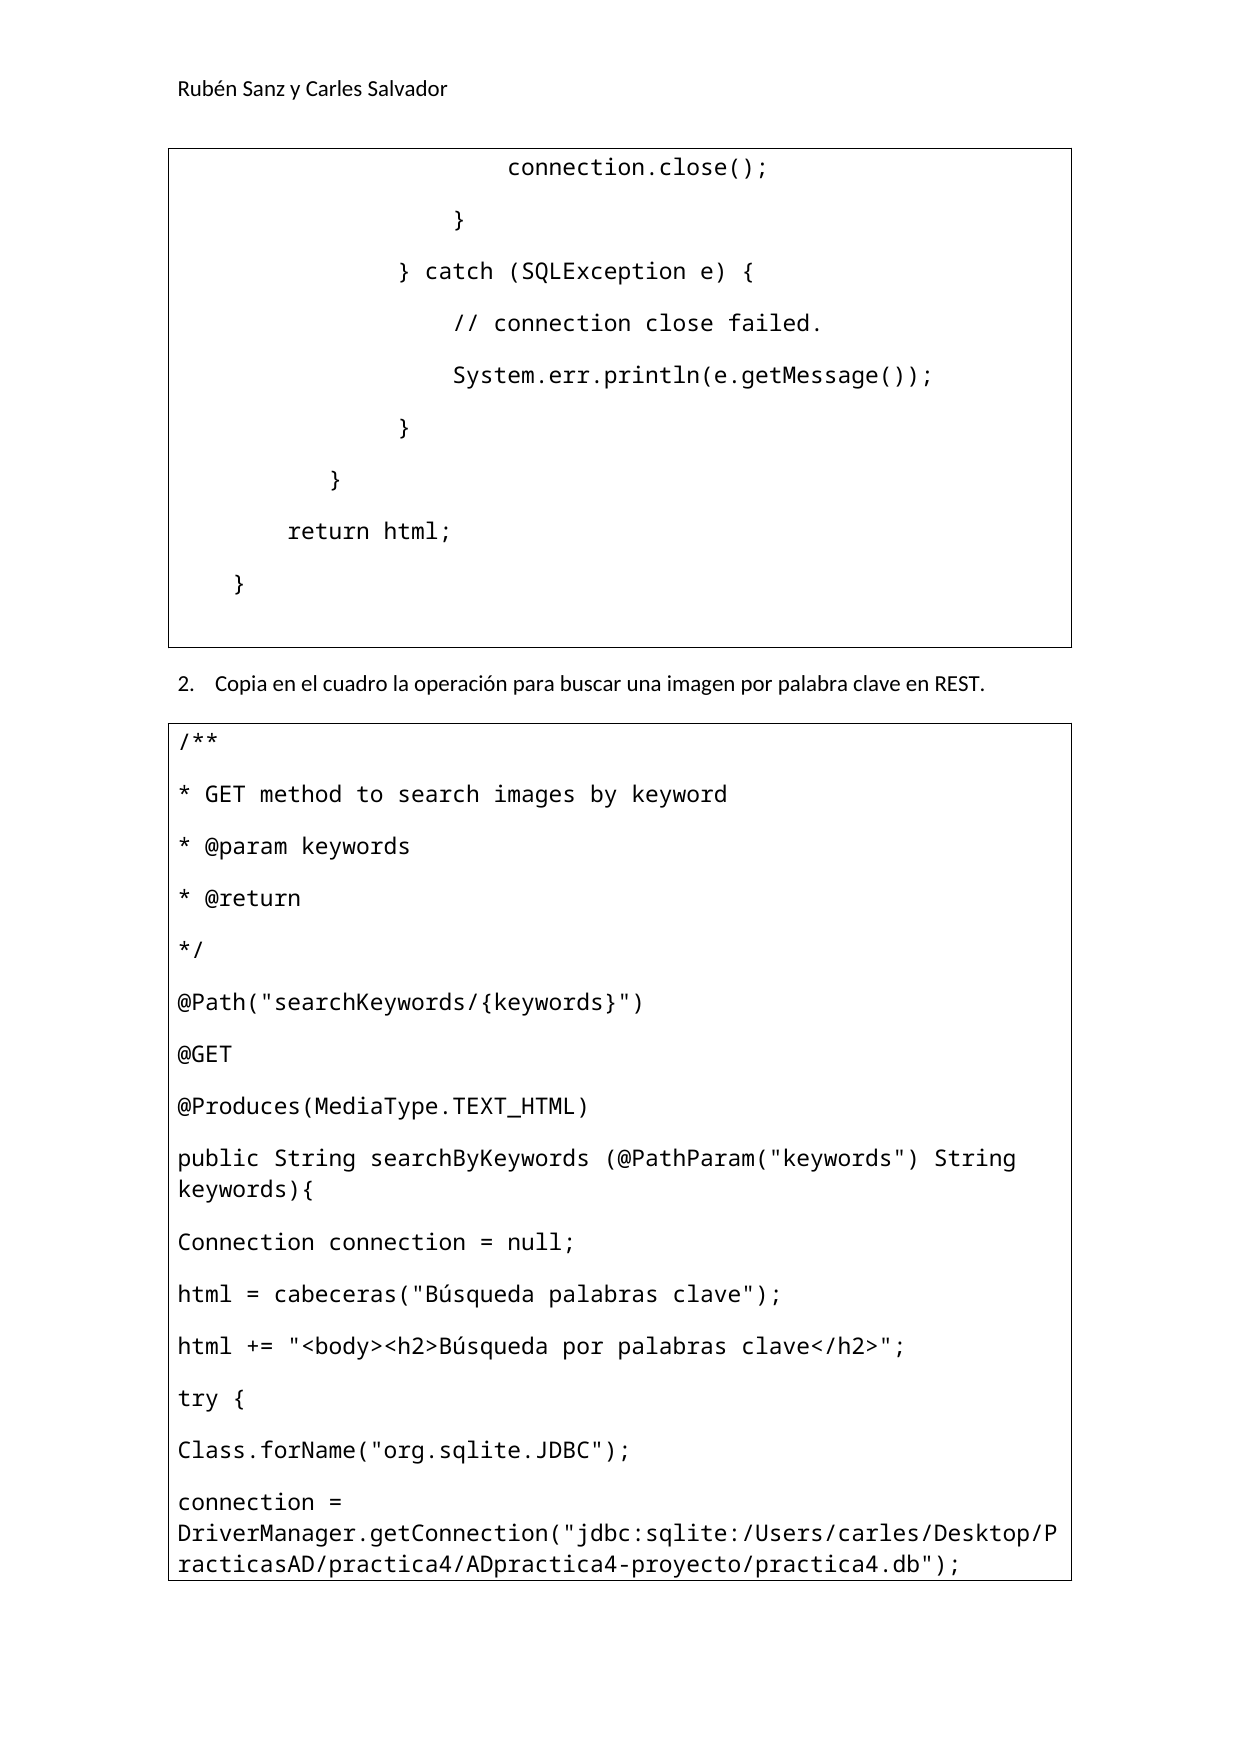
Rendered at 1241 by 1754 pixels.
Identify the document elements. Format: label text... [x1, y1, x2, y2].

text return html; [169, 512, 1071, 547]
text } [169, 408, 1071, 442]
text } [169, 200, 1071, 234]
text * @param keywords [169, 827, 1071, 861]
text connection = DriverManager.getConnection("jdbc:sqlite:/Users/carles/Desktop/PracticasAD/practica4/ADpractica4-proyecto/practica4.db"); [169, 1483, 1071, 1580]
text html += "<body><h2>Búsqueda por palabras clave</h2>"; [169, 1327, 1071, 1361]
text } catch (SQLException e) { [169, 252, 1071, 286]
list Copia en el cuadro la operación para buscar una imagen por palabra clave en REST. [177, 669, 1063, 697]
text } [169, 564, 1071, 599]
text connection.close(); [169, 149, 1071, 182]
text * @return [169, 879, 1071, 913]
text @GET [169, 1035, 1071, 1069]
text System.err.println(e.getMessage()); [169, 356, 1071, 390]
text try { [169, 1379, 1071, 1413]
text // connection close failed. [169, 304, 1071, 338]
text Connection connection = null; [169, 1222, 1071, 1257]
text /** [169, 724, 1071, 757]
text @Produces(MediaType.TEXT_HTML) [169, 1087, 1071, 1121]
text */ [169, 931, 1071, 965]
text @Path("searchKeywords/{keywords}") [169, 983, 1071, 1017]
text public String searchByKeywords (@PathParam("keywords") String keywords){ [169, 1139, 1071, 1205]
text } [169, 460, 1071, 494]
text html = cabeceras("Búsqueda palabras clave"); [169, 1274, 1071, 1309]
text * GET method to search images by keyword [169, 774, 1071, 809]
text Class.forName("org.sqlite.JDBC"); [169, 1431, 1071, 1465]
